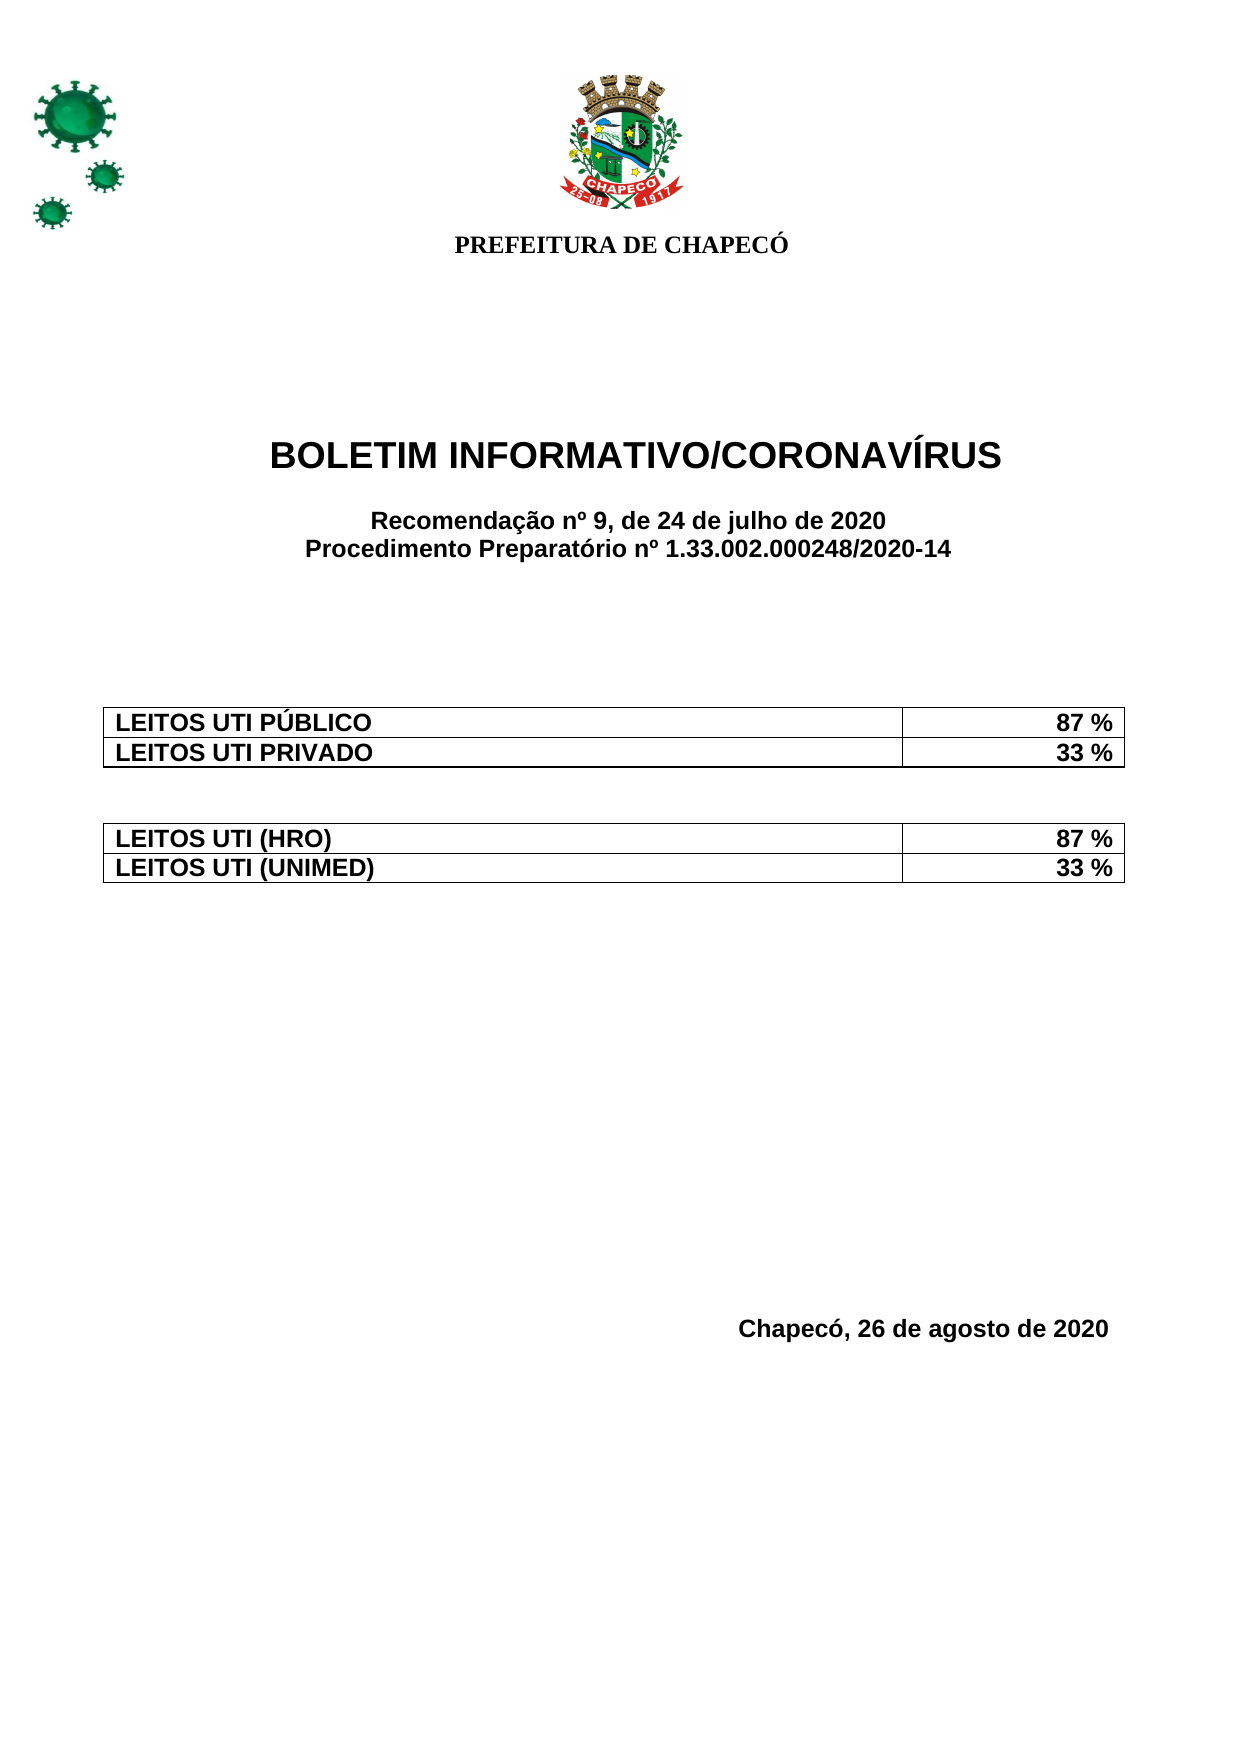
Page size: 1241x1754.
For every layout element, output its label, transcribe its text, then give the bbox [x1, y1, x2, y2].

table_header LEITOS UTI PÚBLICO [104, 708, 902, 737]
picture [559, 75, 684, 209]
text Recomendação nº 9, de 24 de julho de 2020 [31, 506, 1226, 534]
table_header 87 % [903, 708, 1124, 737]
table_cell LEITOS UTI (UNIMED) [104, 854, 902, 882]
text Procedimento Preparatório nº 1.33.002.000248/2020-14 [31, 534, 1226, 563]
picture [27, 75, 128, 195]
picture [29, 195, 75, 230]
table_cell LEITOS UTI PRIVADO [104, 738, 902, 766]
text Chapecó, 26 de agosto de 2020 [103, 1314, 1109, 1343]
table_header LEITOS UTI (HRO) [104, 824, 902, 852]
table_cell 33 % [903, 854, 1124, 882]
table_header 87 % [903, 824, 1124, 852]
table_cell 33 % [903, 738, 1124, 766]
text BOLETIM INFORMATIVO/CORONAVÍRUS [46, 434, 1226, 477]
